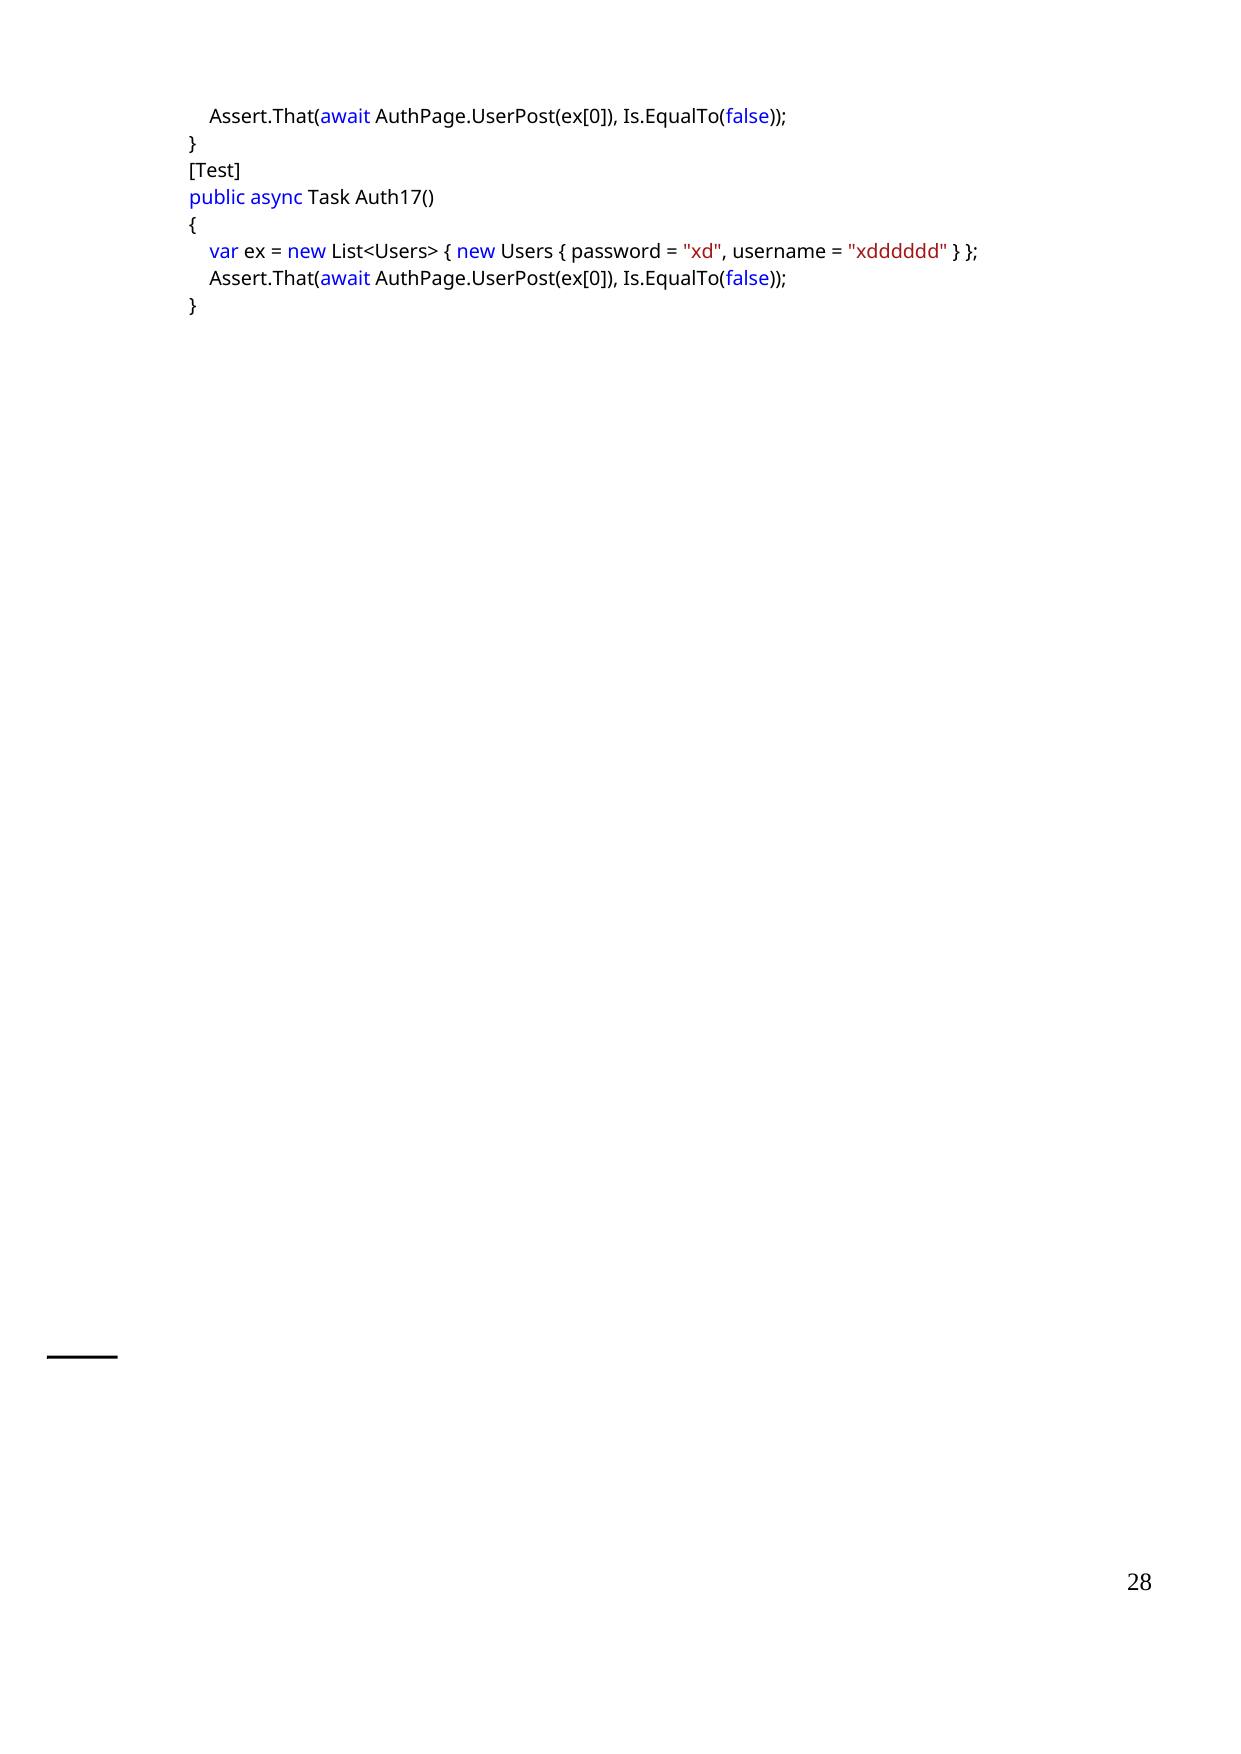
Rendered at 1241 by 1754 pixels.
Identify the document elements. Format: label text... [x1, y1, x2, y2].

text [148, 264, 1152, 291]
text [Test] [148, 157, 1152, 183]
text { [148, 211, 1152, 237]
text var ex = new List<Users> { new Users { password = "xd", username = "xdddddd" } }; [148, 237, 1152, 264]
text } [148, 129, 1152, 157]
text public async Task Auth17() [148, 183, 1152, 211]
text } [148, 291, 1152, 318]
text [148, 103, 1152, 129]
